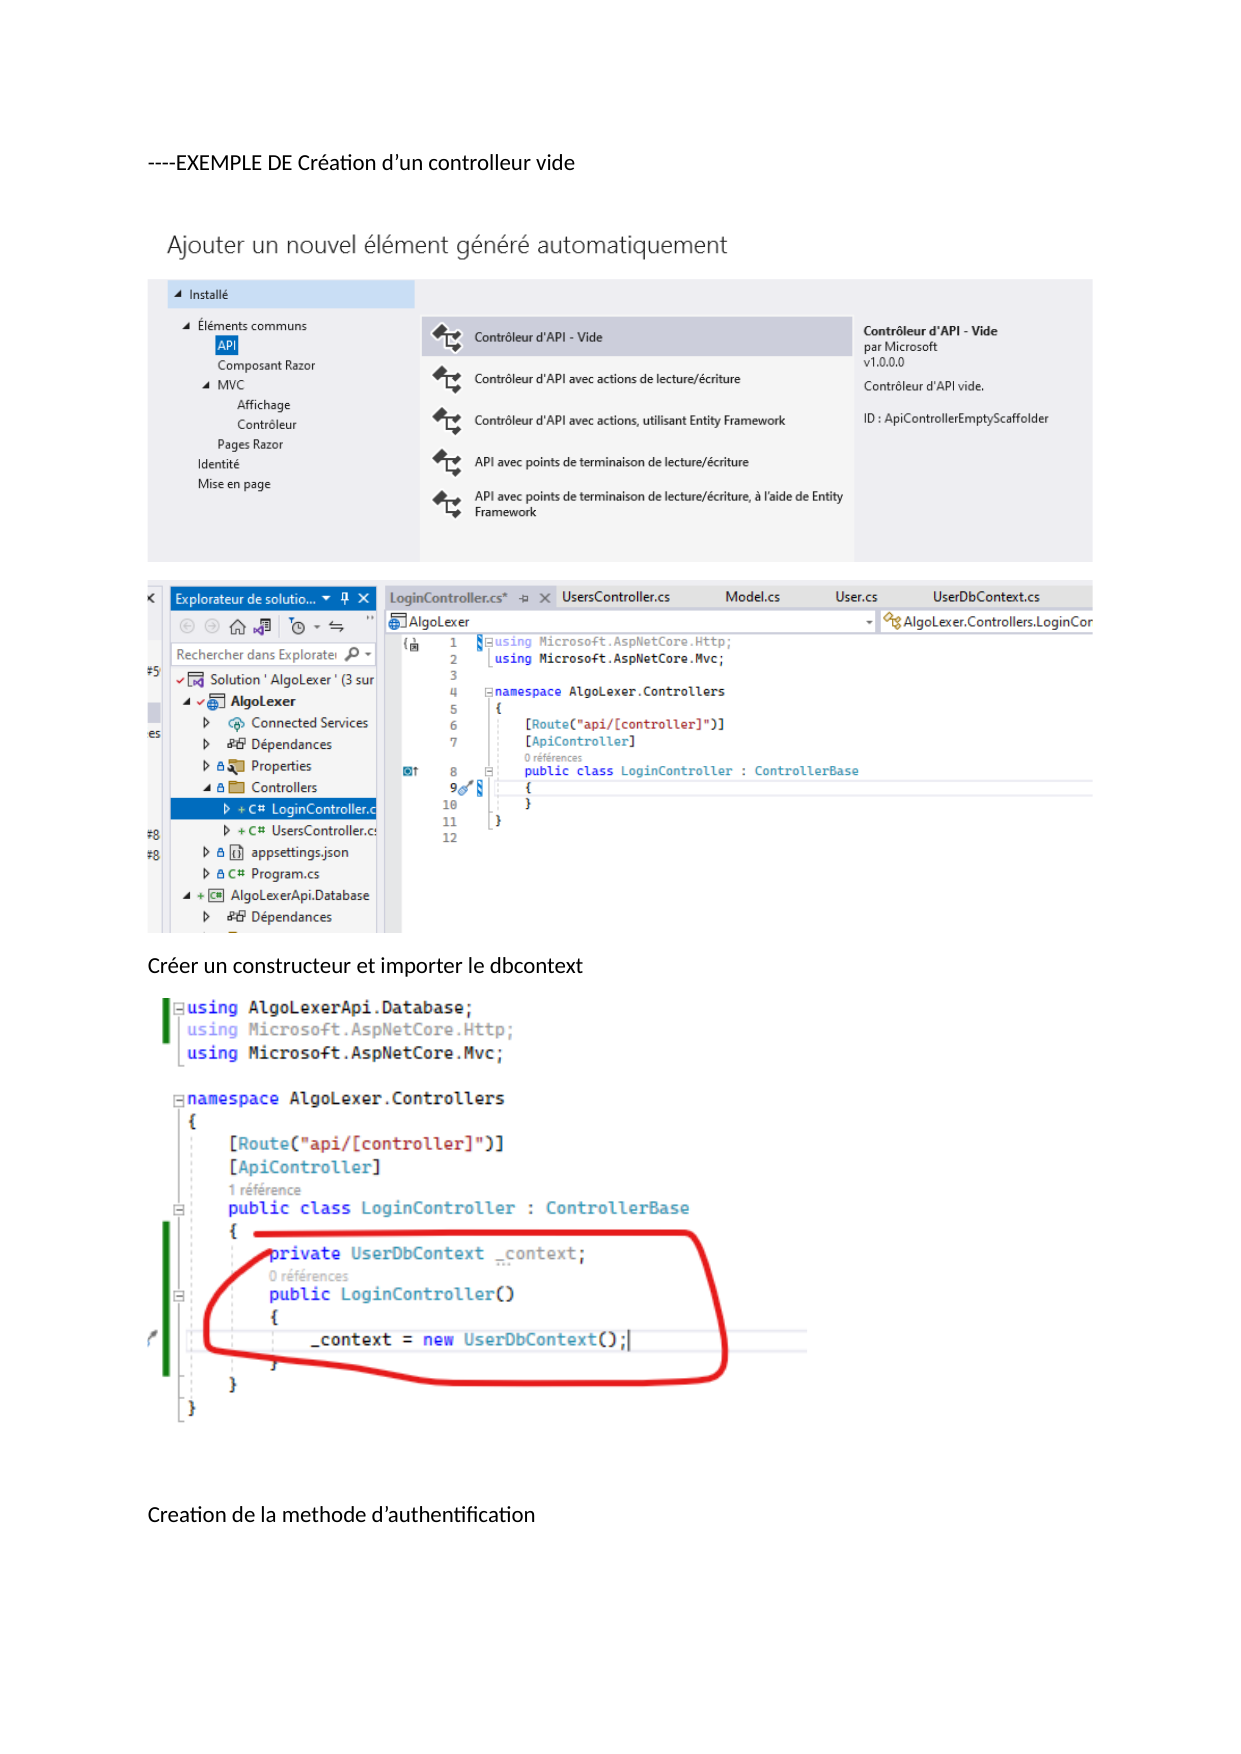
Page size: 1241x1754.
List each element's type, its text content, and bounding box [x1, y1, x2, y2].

picture [147, 998, 808, 1482]
text ----EXEMPLE DE Création d’un controlleur vide [148, 148, 1093, 176]
text Créer un constructeur et importer le dbcontext [148, 951, 1093, 979]
picture [147, 580, 1093, 933]
text Creation de la methode d’authentification [148, 1500, 1093, 1528]
picture [147, 194, 1093, 562]
